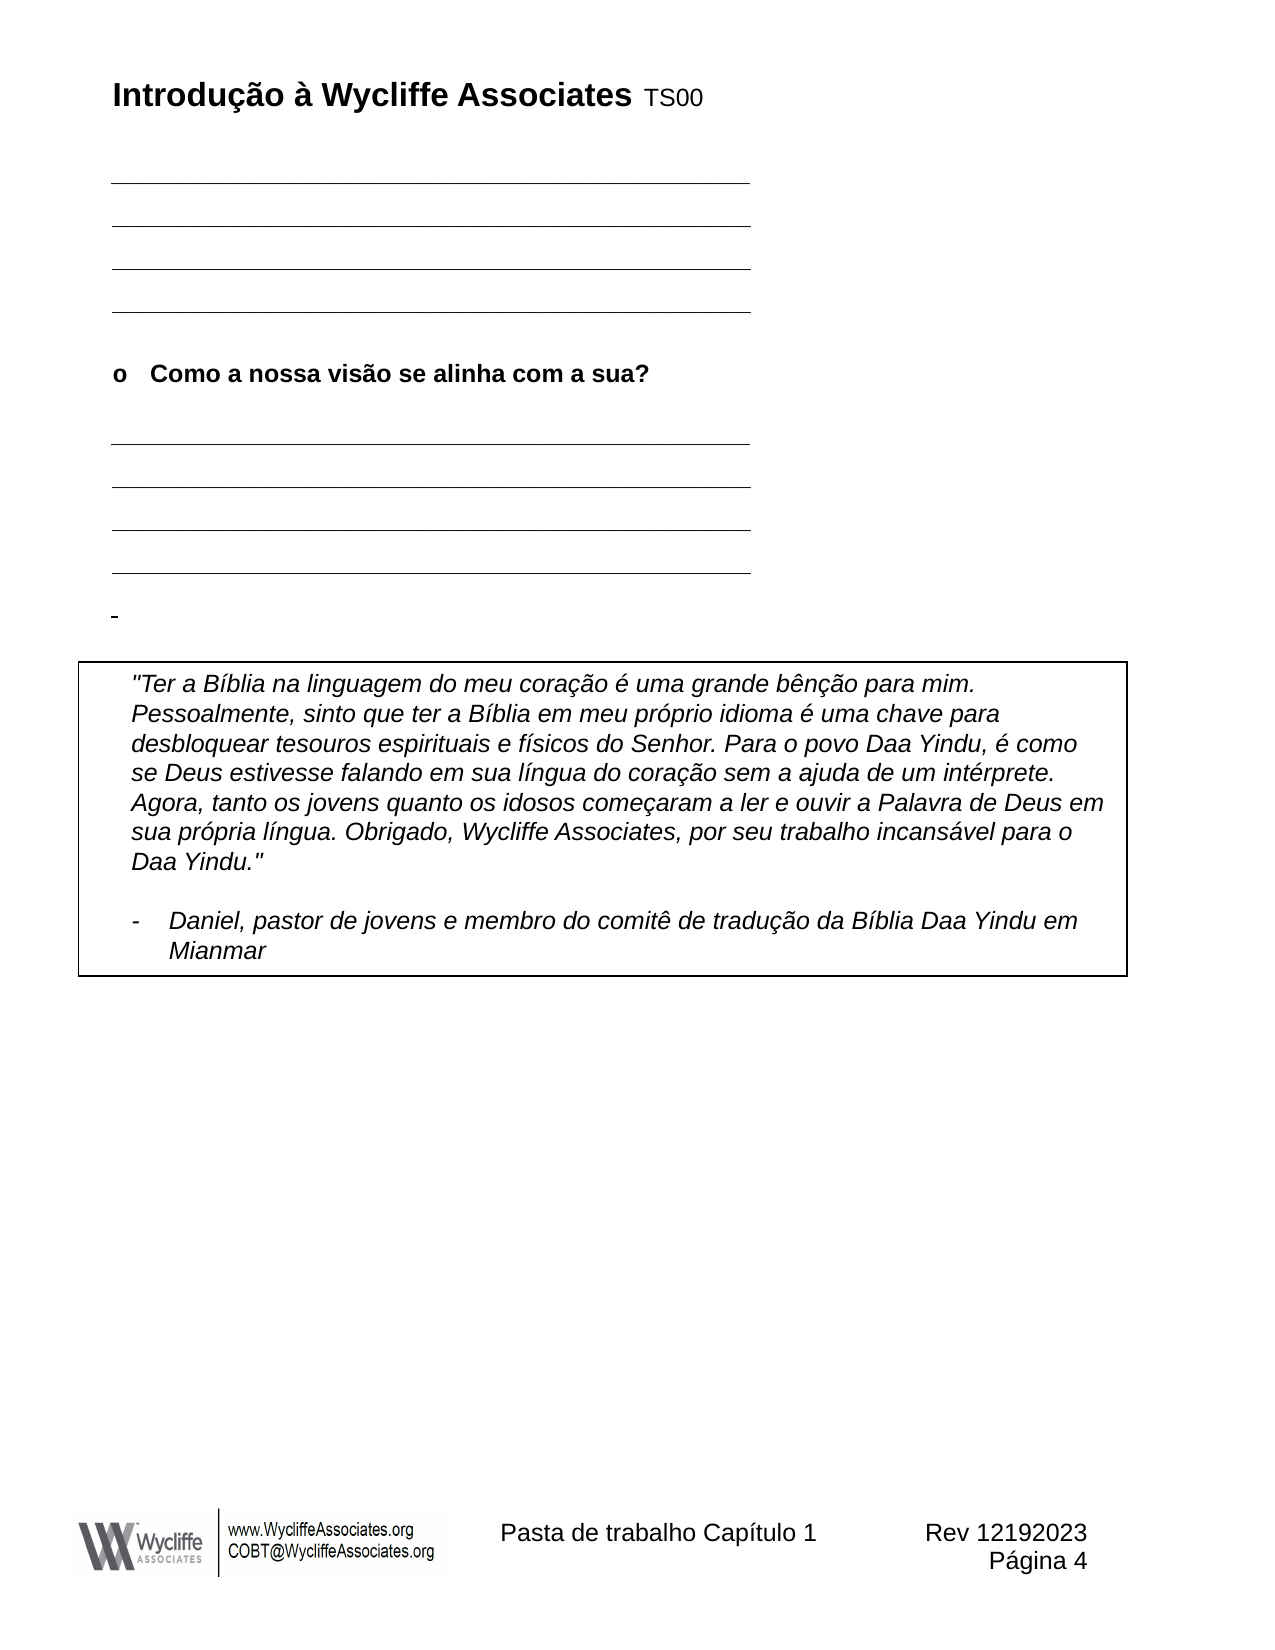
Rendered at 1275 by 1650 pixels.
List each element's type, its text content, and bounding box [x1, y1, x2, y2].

text ______________________________________________ ______________________________________________ ______________________________________________ ______________________________________________ [111, 158, 1162, 316]
list Como a nossa visão se alinha com a sua? [112, 359, 1162, 390]
text ______________________________________________ ______________________________________________ ______________________________________________ ______________________________________________ [111, 419, 1162, 577]
picture [68, 1507, 449, 1578]
